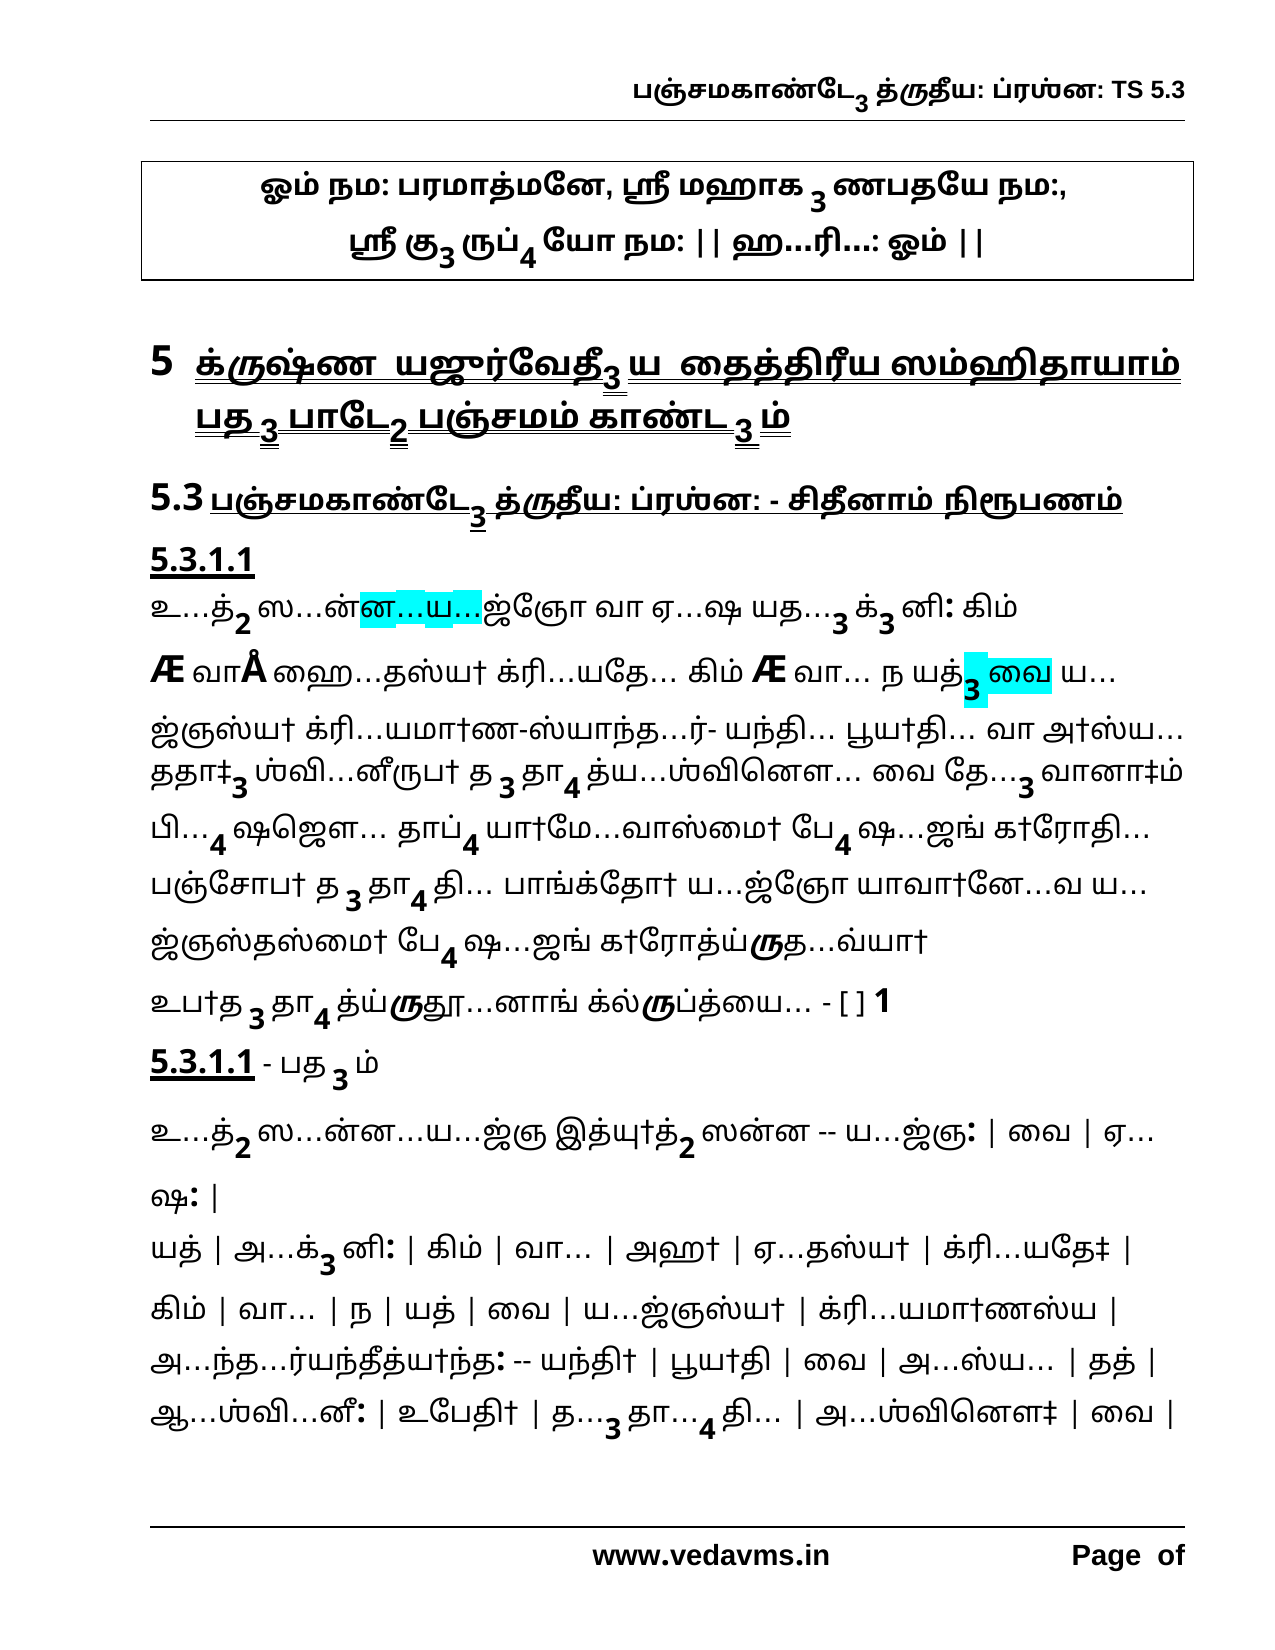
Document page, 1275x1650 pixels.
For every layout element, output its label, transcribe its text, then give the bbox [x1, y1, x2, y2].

text உ…த்2ஸ…ன்ன…ய…ஜ்ஞ இத்யு†த்2ஸன்ன -- ய…ஜ்ஞ: | வை | ஏ…ஷ: | யத் | அ…க்3னி: | கிம் | வா… | அஹ† | ஏ…தஸ்ய† | க்ரி…யதே‡ | கிம் | வா… | ந | யத் | வை | ய…ஜ்ஞஸ்ய† | க்ரி…யமா†ணஸ்ய | அ…ந்த…ர்யந்தீத்ய†ந்த: -- யந்தி† | பூய†தி | வை | அ…ஸ்ய… | தத் | ஆ…ஶ்வி…னீ: | உபேதி† | த…3தா…4தி… | அ…ஶ்வினௌ‡ | வை | [150, 1105, 1185, 1447]
text ஓம் நம: பரமாத்மனே, ஶ்ரீ மஹாக3ணபதயே நம:, ஶ்ரீ கு3ருப்4யோ நம: || ஹ…ரி…: ஓம் || [142, 162, 1193, 279]
subtitle க்ருஷ்ண யஜுர்வேதீ3ய தைத்திரீய ஸம்ஹிதாயாம் பத3 பாடே2 பஞ்சமம் காண்ட3ம் [150, 331, 1185, 450]
text 5.3.1.1 - பத3ம் [150, 1038, 1185, 1099]
subtitle பஞ்சமகாண்டே3 த்ருதீய: ப்ரஶ்ன: - சிதீனாம் நிரூபணம் [150, 471, 1185, 536]
text 5.3.1.1 [150, 536, 1185, 582]
text உ…த்2ஸ…ன்ன…ய…ஜ்ஞோ வா ஏ…ஷ யத…3க்3னி: கிம் ÆவாÅஹை…தஸ்ய† க்ரி…யதே… கிம் Æவா… ந யத்3 வை ய…ஜ்ஞஸ்ய† க்ரி…யமா†ண-ஸ்யாந்த…ர்- யந்தி… பூய†தி… வா அ†ஸ்ய… ததா‡3ஶ்வி…னீருப† த3தா4த்ய…ஶ்வினௌ… வை தே…3வானா‡ம் பி…4ஷஜௌ… தாப்4யா†மே…வாஸ்மை† பே4ஷ…ஜங் க†ரோதி… பஞ்சோப† த3தா4தி… பாங்க்தோ† ய…ஜ்ஞோ யாவா†னே…வ ய…ஜ்ஞஸ்தஸ்மை† பே4ஷ…ஜங் க†ரோத்ய்ருத…வ்யா† உப†த3தா4த்ய்ருதூ…னாங் க்ல்ருப்த்யை… - [ ] 1 [150, 582, 1185, 1038]
